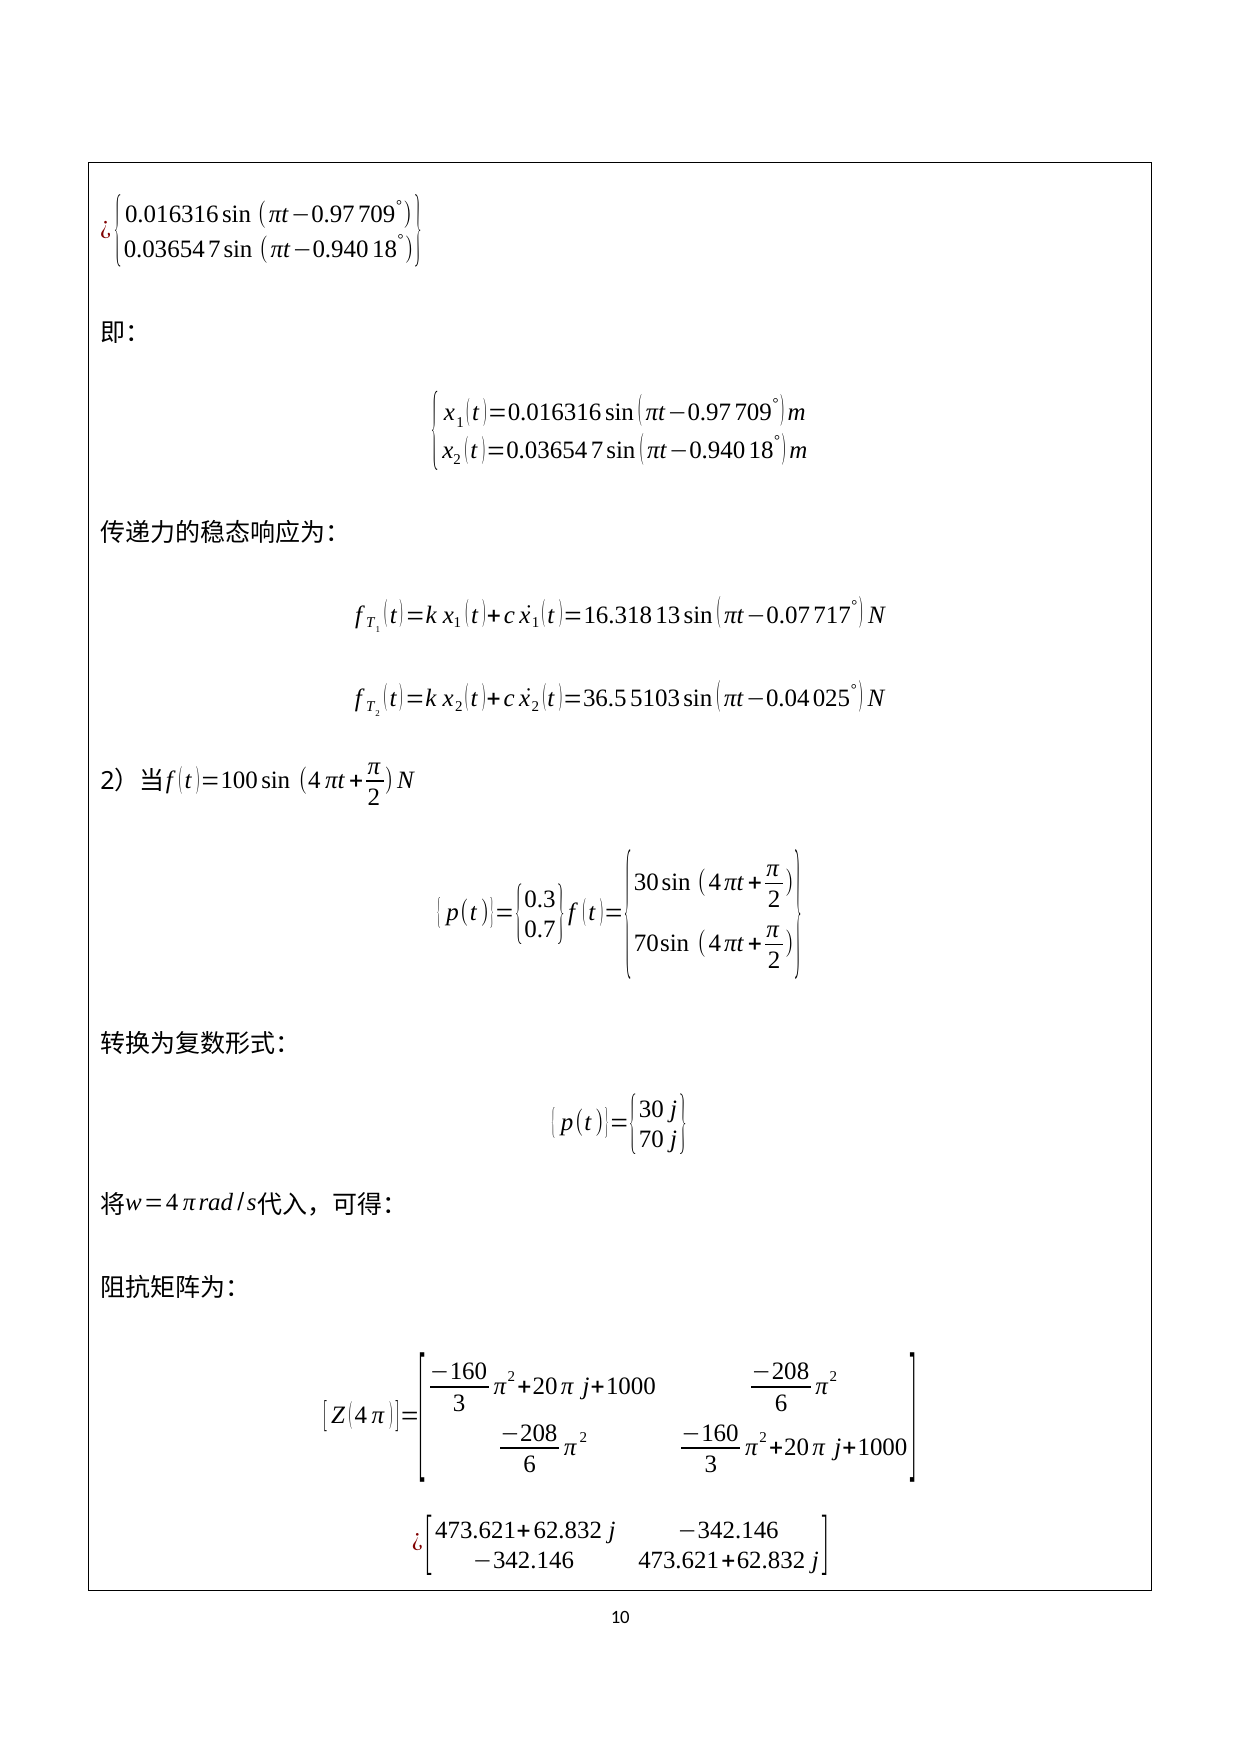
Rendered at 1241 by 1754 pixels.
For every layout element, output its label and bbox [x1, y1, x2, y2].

table_header [89, 163, 1151, 1590]
